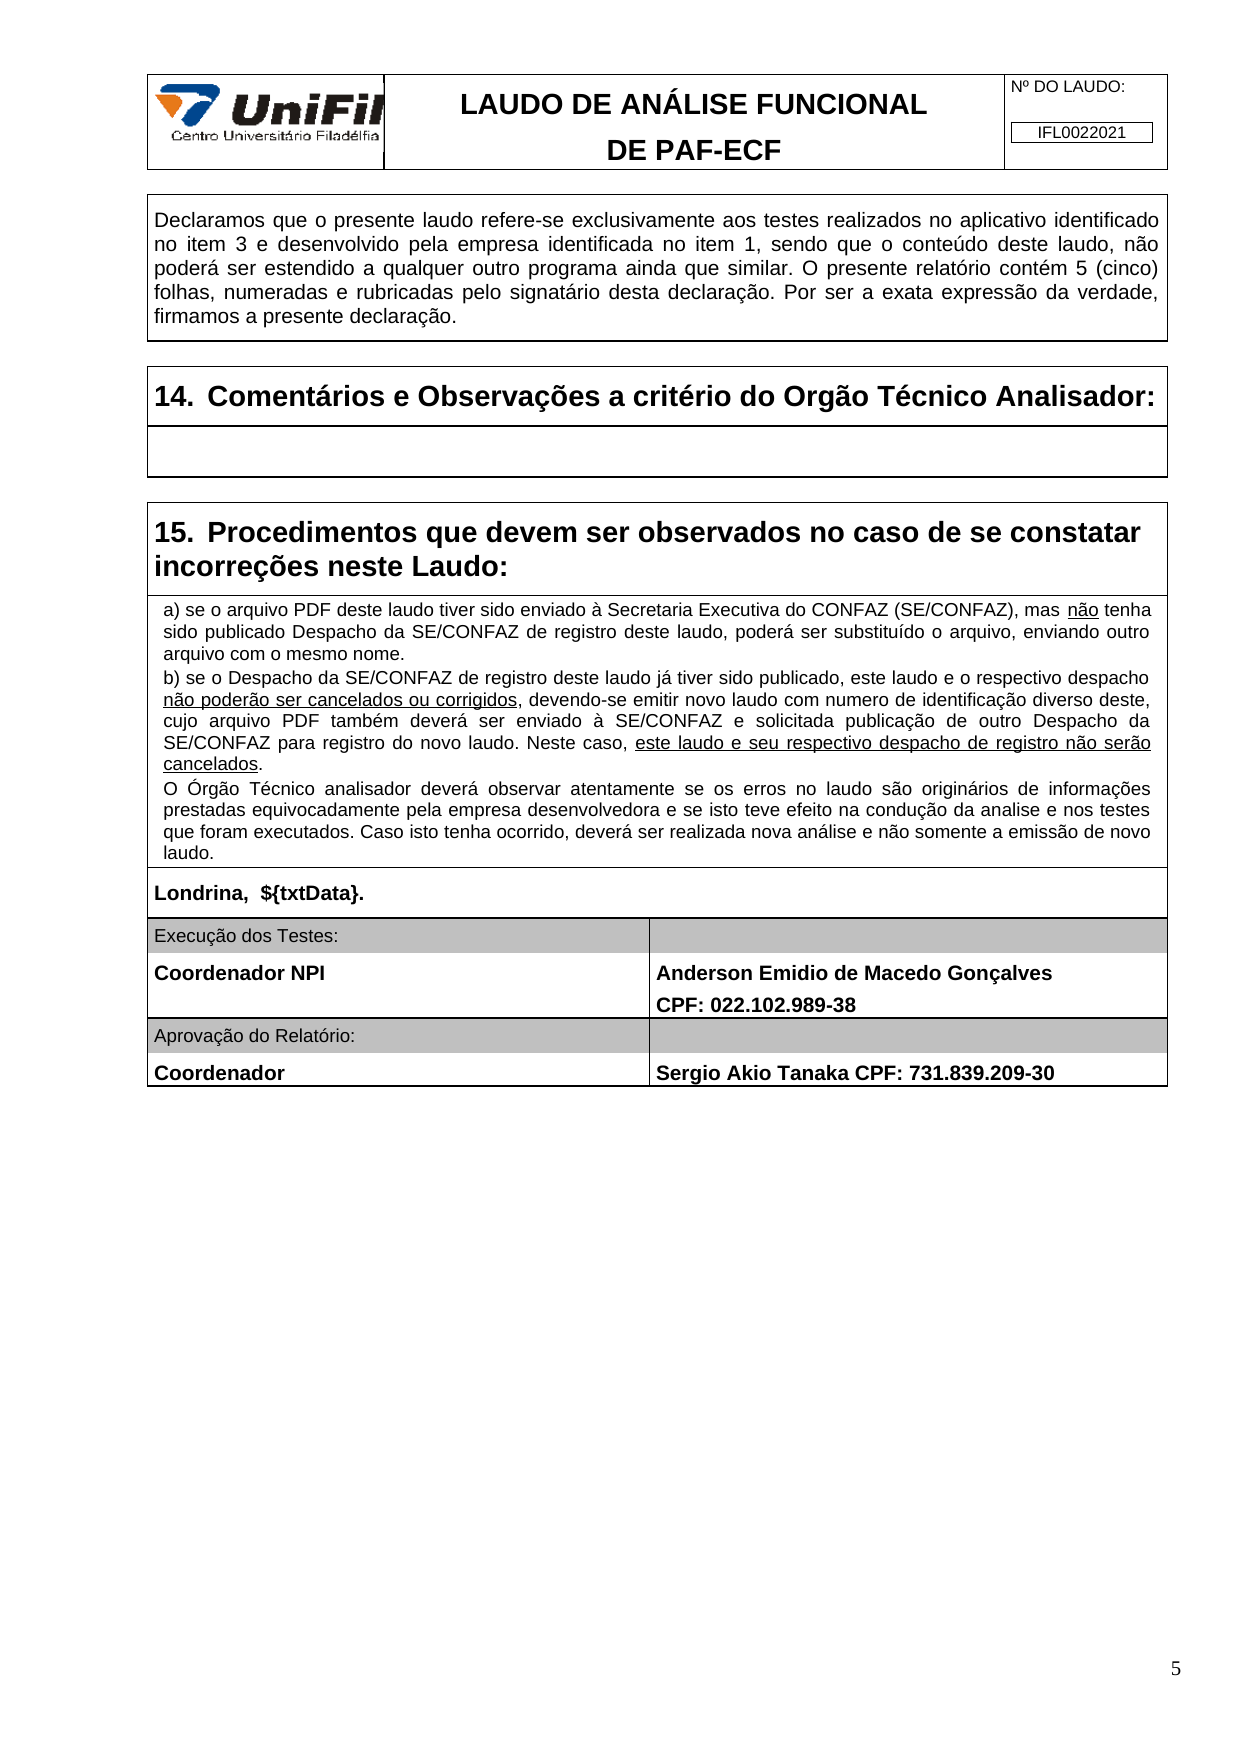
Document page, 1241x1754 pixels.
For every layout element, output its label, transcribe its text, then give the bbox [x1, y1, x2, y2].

table_cell a) se o arquivo PDF deste laudo tiver sido enviado à Secretaria Executiva do CONFAZ (SE/CONFAZ), mas não tenha sido publicado Despacho da SE/CONFAZ de registro deste laudo, poderá ser substituído o arquivo, enviando outro arquivo com o mesmo nome. b) se o Despacho da SE/CONFAZ de registro deste laudo já tiver sido publicado, este laudo e o respectivo despacho não poderão ser cancelados ou corrigidos, devendo-se emitir novo laudo com numero de identificação diverso deste, cujo arquivo PDF também deverá ser enviado à SE/CONFAZ e solicitada publicação de outro Despacho da SE/CONFAZ para registro do novo laudo. Neste caso, este laudo e seu respectivo despacho de registro não serão cancelados. O Órgão Técnico analisador deverá observar atentamente se os erros no laudo são originários de informações prestadas equivocadamente pela empresa desenvolvedora e se isto teve efeito na condução da analise e nos testes que foram executados. Caso isto tenha ocorrido, deverá ser realizada nova análise e não somente a emissão de novo laudo. [148, 596, 1167, 867]
table_cell Coordenador NPI [148, 953, 649, 1017]
table_cell Execução dos Testes: [148, 919, 649, 953]
table_cell [650, 919, 1167, 953]
table_header 14. Comentários e Observações a critério do Orgão Técnico Analisador: [148, 367, 1167, 425]
table_cell Anderson Emidio de Macedo Gonçalves CPF: 022.102.989-38 [650, 953, 1167, 1017]
table_cell Sergio Akio Tanaka CPF: 731.839.209-30 [650, 1053, 1167, 1085]
table_cell Declaramos que o presente laudo refere-se exclusivamente aos testes realizados no aplicativo identificado no item 3 e desenvolvido pela empresa identificada no item 1, sendo que o conteúdo deste laudo, não poderá ser estendido a qualquer outro programa ainda que similar. O presente relatório contém 5 (cinco) folhas, numeradas e rubricadas pelo signatário desta declaração. Por ser a exata expressão da verdade, firmamos a presente declaração. [148, 195, 1167, 340]
table_cell Aprovação do Relatório: [148, 1019, 649, 1053]
picture [153, 83, 384, 152]
table_cell Londrina, ${txtData}. [148, 868, 1167, 917]
table_cell Coordenador [148, 1053, 649, 1085]
table_header 15. Procedimentos que devem ser observados no caso de se constatar incorreções neste Laudo: [148, 503, 1167, 595]
table_cell [148, 427, 1167, 476]
table_cell [650, 1019, 1167, 1053]
